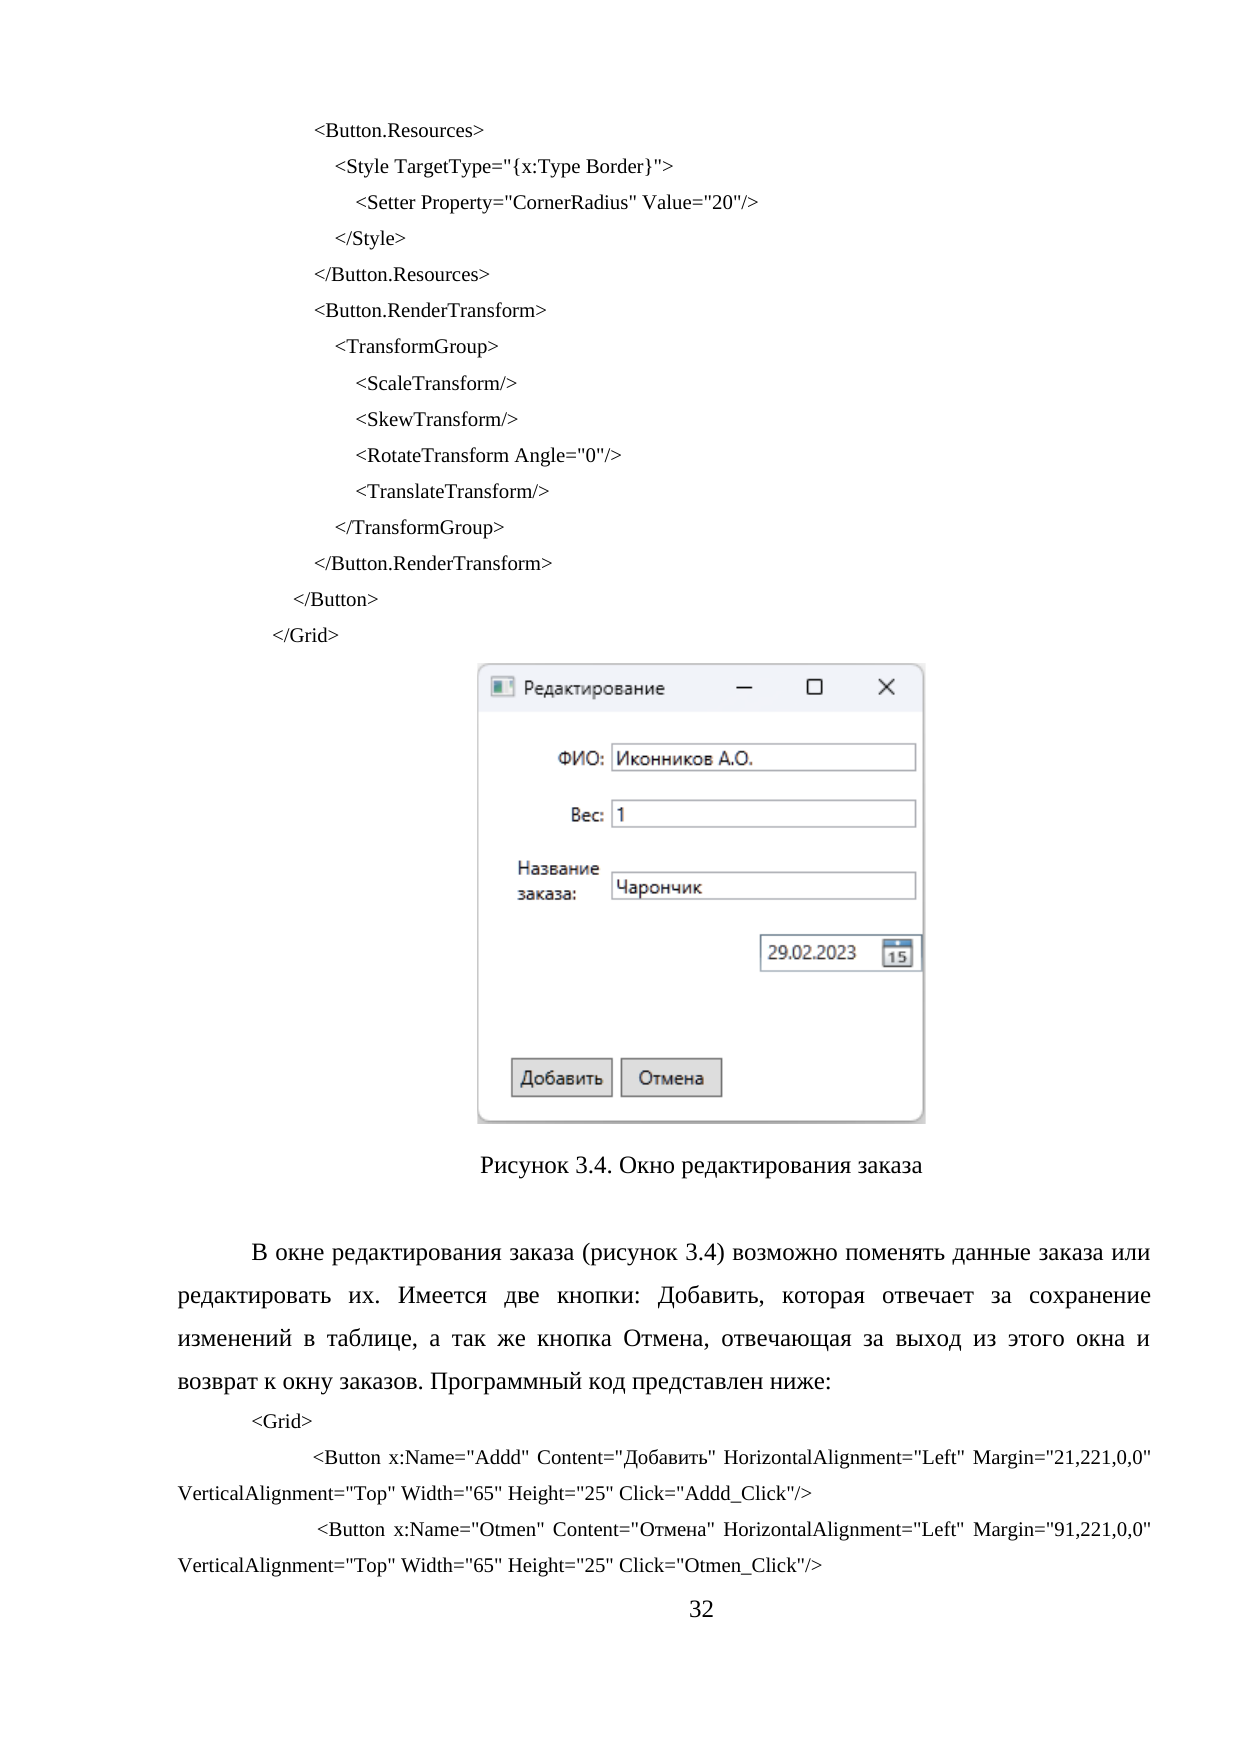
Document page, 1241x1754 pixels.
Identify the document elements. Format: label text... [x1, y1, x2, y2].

text <ScaleTransform/> [177, 370, 1152, 394]
text <RotateTransform Angle="0"/> [177, 442, 1152, 467]
text </Button.Resources> [177, 262, 1152, 286]
text <Setter Property="CornerRadius" Value="20"/> [177, 190, 1152, 214]
text <TranslateTransform/> [177, 478, 1152, 503]
text <Button x:Name="Addd" Content="Добавить" HorizontalAlignment="Left" Margin="21,221,0,0" VerticalAlignment="Top" Width="65" Height="25" Click="Addd_Click"/> [177, 1445, 1152, 1505]
text </Button.RenderTransform> [177, 551, 1152, 575]
text </TransformGroup> [177, 514, 1152, 539]
text В окне редактирования заказа (рисунок 3.4) возможно поменять данные заказа или редактировать их. Имеется две кнопки: Добавить, которая отвечает за сохранение изменений в таблице, а так же кнопка Отмена, отвечающая за выход из этого окна и возврат к окну заказов. Программный код представлен ниже: [177, 1237, 1152, 1395]
text <Button.Resources> [177, 118, 1152, 142]
text <Button.RenderTransform> [177, 298, 1152, 322]
text <Grid> [177, 1409, 1152, 1433]
text </Button> [177, 587, 1152, 611]
text </Style> [177, 226, 1152, 250]
text <Button x:Name="Otmen" Content="Отмена" HorizontalAlignment="Left" Margin="91,221,0,0" VerticalAlignment="Top" Width="65" Height="25" Click="Otmen_Click"/> [177, 1517, 1152, 1577]
text <Style TargetType="{x:Type Border}"> [177, 154, 1152, 178]
text <TransformGroup> [177, 334, 1152, 358]
text <SkewTransform/> [177, 406, 1152, 431]
picture [477, 663, 926, 1124]
text </Grid> [177, 623, 1152, 647]
